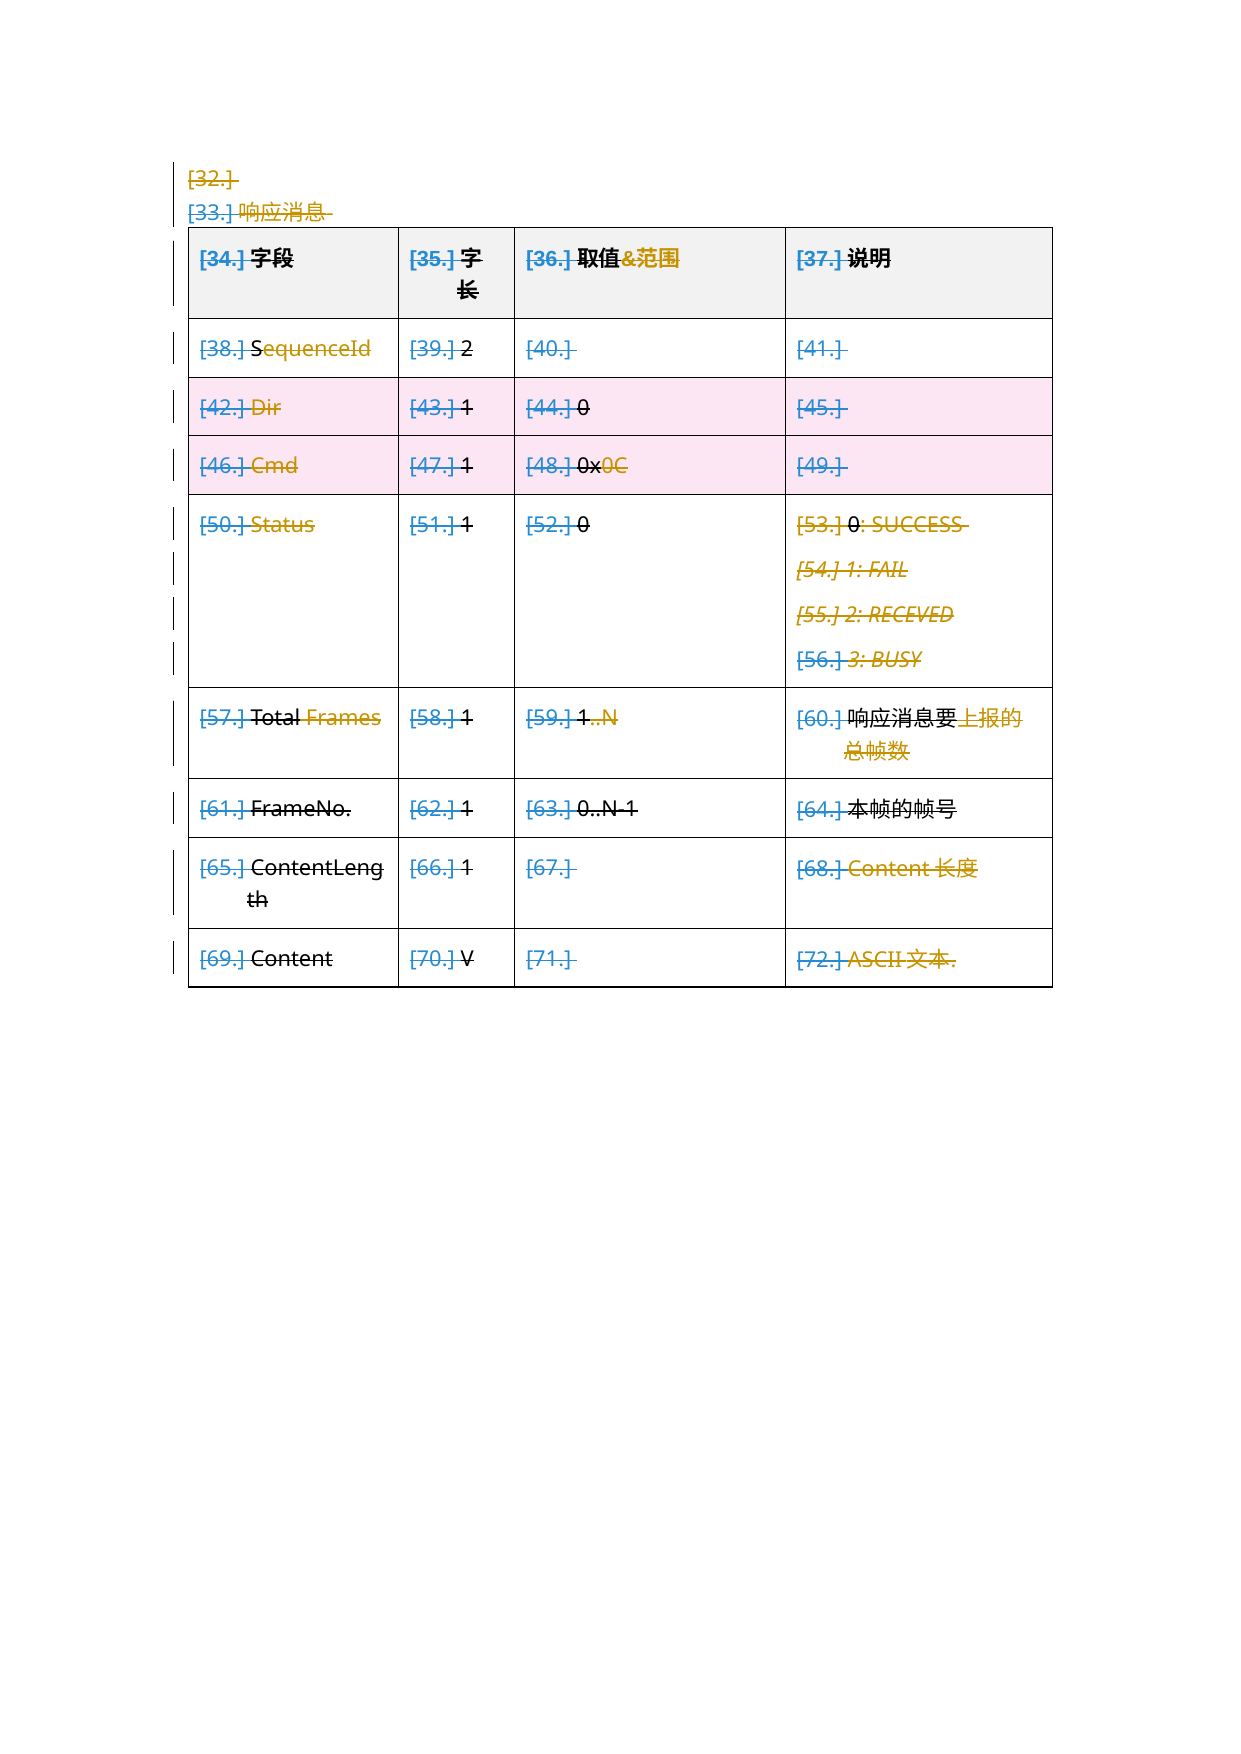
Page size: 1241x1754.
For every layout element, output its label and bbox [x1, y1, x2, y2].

table_cell [515, 929, 785, 986]
table_header [515, 228, 785, 318]
table_cell [399, 495, 514, 687]
table_cell [399, 688, 514, 778]
table_cell [189, 929, 398, 986]
table_cell [189, 779, 398, 837]
table_header [786, 228, 1052, 318]
table_cell [786, 838, 1052, 928]
table_cell [399, 779, 514, 837]
table_cell [189, 688, 398, 778]
table_cell [189, 838, 398, 928]
table_cell [399, 838, 514, 928]
table_cell [786, 319, 1052, 377]
table_cell [515, 779, 785, 837]
table_cell [786, 929, 1052, 986]
table_cell [399, 319, 514, 377]
table_cell [786, 495, 1052, 687]
table_cell [515, 319, 785, 377]
table_cell [189, 319, 398, 377]
table_cell [515, 838, 785, 928]
table_cell [399, 929, 514, 986]
table_cell [515, 688, 785, 778]
table_cell [189, 495, 398, 687]
table_cell [786, 779, 1052, 837]
table_header [399, 228, 514, 318]
table_cell [786, 688, 1052, 778]
table_cell [515, 495, 785, 687]
table_header [189, 228, 398, 318]
